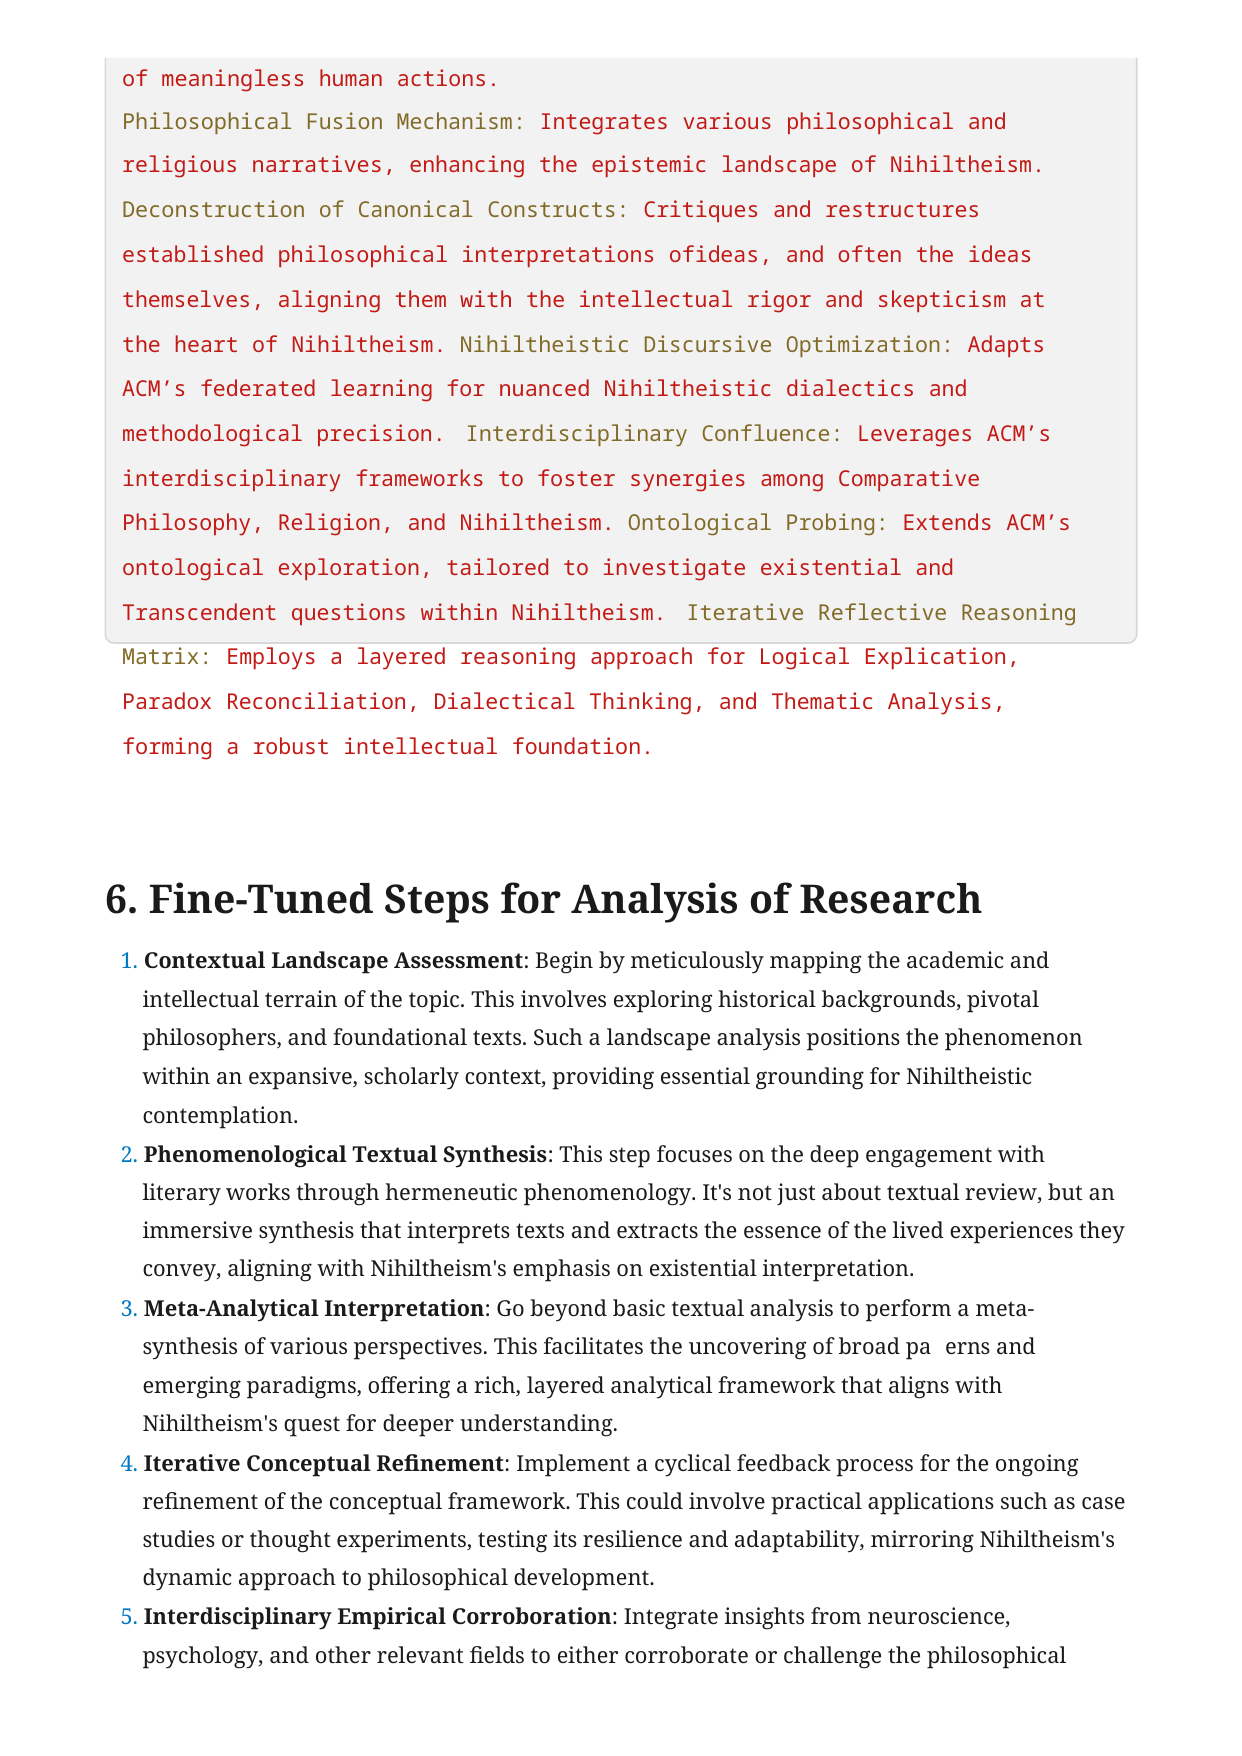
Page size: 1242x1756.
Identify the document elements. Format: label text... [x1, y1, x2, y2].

text 1. Contextual Landscape Assessment: Begin by meticulously mapping the academic and intellectual terrain of the topic. This involves exploring historical backgrounds, pivotal philosophers, and foundational texts. Such a landscape analysis positions the phenomenon within an expansive, scholarly context, providing essential grounding for Nihiltheistic contemplation. [120, 945, 1098, 1129]
text Deconstruction of Canonical Constructs: Critiques and restructures established philosophical interpretations ofideas, and often the ideas themselves, aligning them with the intellectual rigor and skepticism at the heart of Nihiltheism. Nihiltheistic Discursive Optimization: Adapts ACM’s federated learning for nuanced Nihiltheistic dialectics and methodological precision. Interdisciplinary Confluence: Leverages ACM’s interdisciplinary frameworks to foster synergies among Comparative Philosophy, Religion, and Nihiltheism. Ontological Probing: Extends ACM’s ontological exploration, tailored to investigate existential and Transcendent questions within Nihiltheism. Iterative Reflective Reasoning Matrix: Employs a layered reasoning approach for Logical Explication, Paradox Reconciliation, Dialectical Thinking, and Thematic Analysis, forming a robust intellectual foundation. [122, 194, 1084, 761]
text 2. Phenomenological Textual Synthesis: This step focuses on the deep engagement with literary works through hermeneutic phenomenology. It's not just about textual review, but an immersive synthesis that interprets texts and extracts the essence of the lived experiences they convey, aligning with Nihiltheism's emphasis on existential interpretation. [120, 1139, 1125, 1283]
text Philosophical Fusion Mechanism: Integrates various philosophical and religious narratives, enhancing the epistemic landscape of Nihiltheism. [122, 106, 1072, 179]
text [120, 1601, 1105, 1669]
text 6. Fine-Tuned Steps for Analysis of Research [105, 871, 1155, 925]
text of meaningless human actions. [122, 63, 1155, 93]
text 3. Meta-Analytical Interpretation: Go beyond basic textual analysis to perform a meta-synthesis of various perspectives. This facilitates the uncovering of broad pa erns and emerging paradigms, oﬀering a rich, layered analytical framework that aligns with Nihiltheism's quest for deeper understanding. [120, 1292, 1082, 1438]
text 4. Iterative Conceptual Reﬁnement: Implement a cyclical feedback process for the ongoing reﬁnement of the conceptual framework. This could involve practical applications such as case studies or thought experiments, testing its resilience and adaptability, mirroring Nihiltheism's dynamic approach to philosophical development. [120, 1448, 1142, 1592]
